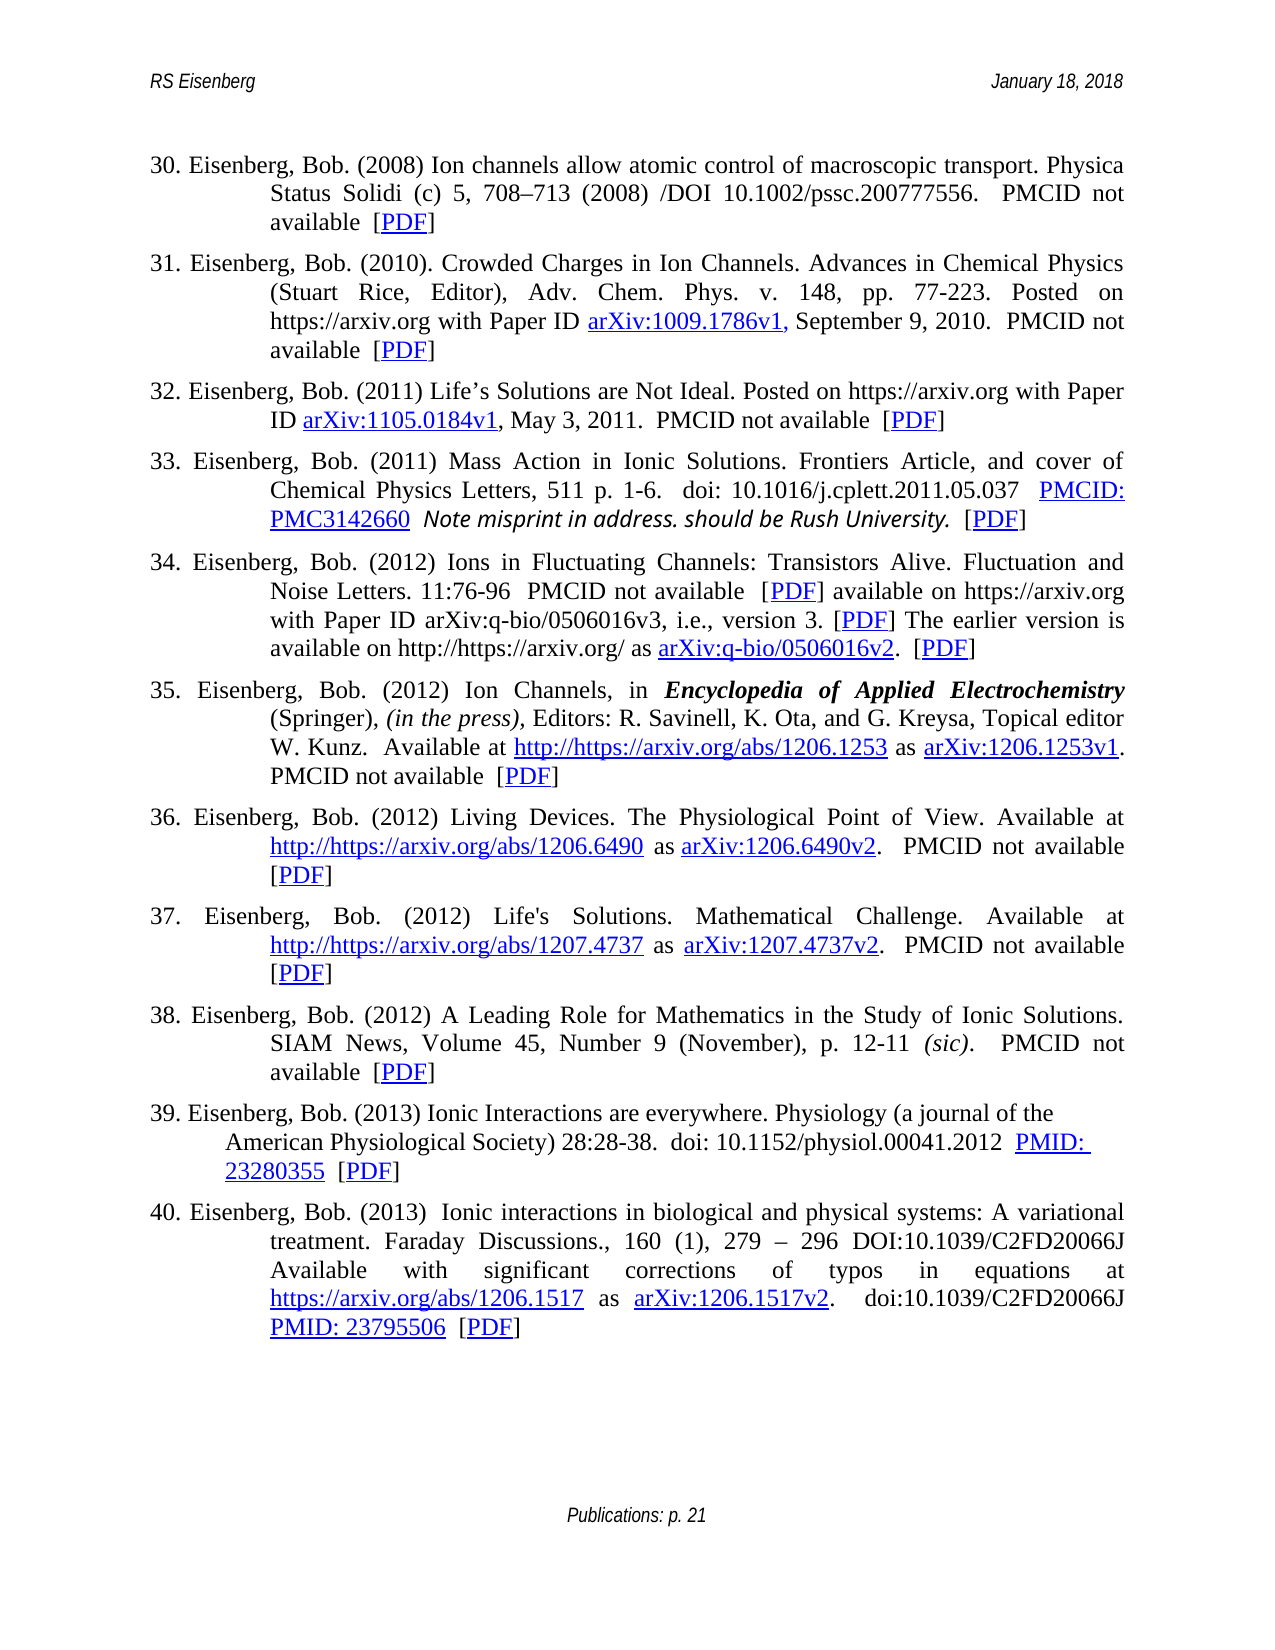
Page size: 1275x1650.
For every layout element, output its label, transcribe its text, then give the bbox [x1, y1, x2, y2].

text 36. Eisenberg, Bob. (2012) Living Devices. The Physiological Point of View. Available at http://https://arxiv.org/abs/1206.6490 as arXiv:1206.6490v2. PMCID not available [PDF] [150, 802, 1125, 888]
text 33. Eisenberg, Bob. (2011) Mass Action in Ionic Solutions. Frontiers Article, and cover of Chemical Physics Letters, 511 p. 1-6. doi: 10.1016/j.cplett.2011.05.037 PMCID: PMC3142660 Note misprint in address. should be Rush University. [PDF] [150, 446, 1125, 535]
text 39. Eisenberg, Bob. (2013) Ionic Interactions are everywhere. Physiology (a journal of the American Physiological Society) 28:28-38. doi: 10.1152/physiol.00041.2012 PMID: 23280355 [PDF] [150, 1098, 1125, 1185]
text 37. Eisenberg, Bob. (2012) Life's Solutions. Mathematical Challenge. Available at http://https://arxiv.org/abs/1207.4737 as arXiv:1207.4737v2. PMCID not available [PDF] [150, 901, 1125, 987]
text 31. Eisenberg, Bob. (2010). Crowded Charges in Ion Channels. Advances in Chemical Physics (Stuart Rice, Editor), Adv. Chem. Phys. v. 148, pp. 77-223. Posted on https://arxiv.org with Paper ID arXiv:1009.1786v1, September 9, 2010. PMCID not available [PDF] [150, 248, 1125, 363]
text 40. Eisenberg, Bob. (2013) Ionic interactions in biological and physical systems: A variational treatment. Faraday Discussions., 160 (1), 279 – 296 DOI:10.1039/C2FD20066J Available with significant corrections of typos in equations at https://arxiv.org/abs/1206.1517 as arXiv:1206.1517v2. doi:10.1039/C2FD20066J PMID: 23795506 [PDF] [150, 1197, 1125, 1341]
text 38. Eisenberg, Bob. (2012) A Leading Role for Mathematics in the Study of Ionic Solutions. SIAM News, Volume 45, Number 9 (November), p. 12-11 (sic). PMCID not available [PDF] [150, 1000, 1125, 1086]
text 34. Eisenberg, Bob. (2012) Ions in Fluctuating Channels: Transistors Alive. Fluctuation and Noise Letters. 11:76-96 PMCID not available [PDF] available on https://arxiv.org with Paper ID arXiv:q-bio/0506016v3, i.e., version 3. [PDF] The earlier version is available on http://https://arxiv.org/ as arXiv:q-bio/0506016v2. [PDF] [150, 547, 1125, 662]
text 32. Eisenberg, Bob. (2011) Life’s Solutions are Not Ideal. Posted on https://arxiv.org with Paper ID arXiv:1105.0184v1, May 3, 2011. PMCID not available [PDF] [150, 376, 1125, 433]
text 35. Eisenberg, Bob. (2012) Ion Channels, in Encyclopedia of Applied Electrochemistry (Springer), (in the press), Editors: R. Savinell, K. Ota, and G. Kreysa, Topical editor W. Kunz. Available at http://https://arxiv.org/abs/1206.1253 as arXiv:1206.1253v1. PMCID not available [PDF] [150, 675, 1125, 790]
text 30. Eisenberg, Bob. (2008) Ion channels allow atomic control of macroscopic transport. Physica Status Solidi (c) 5, 708–713 (2008) /DOI 10.1002/pssc.200777556. PMCID not available [PDF] [150, 150, 1125, 236]
